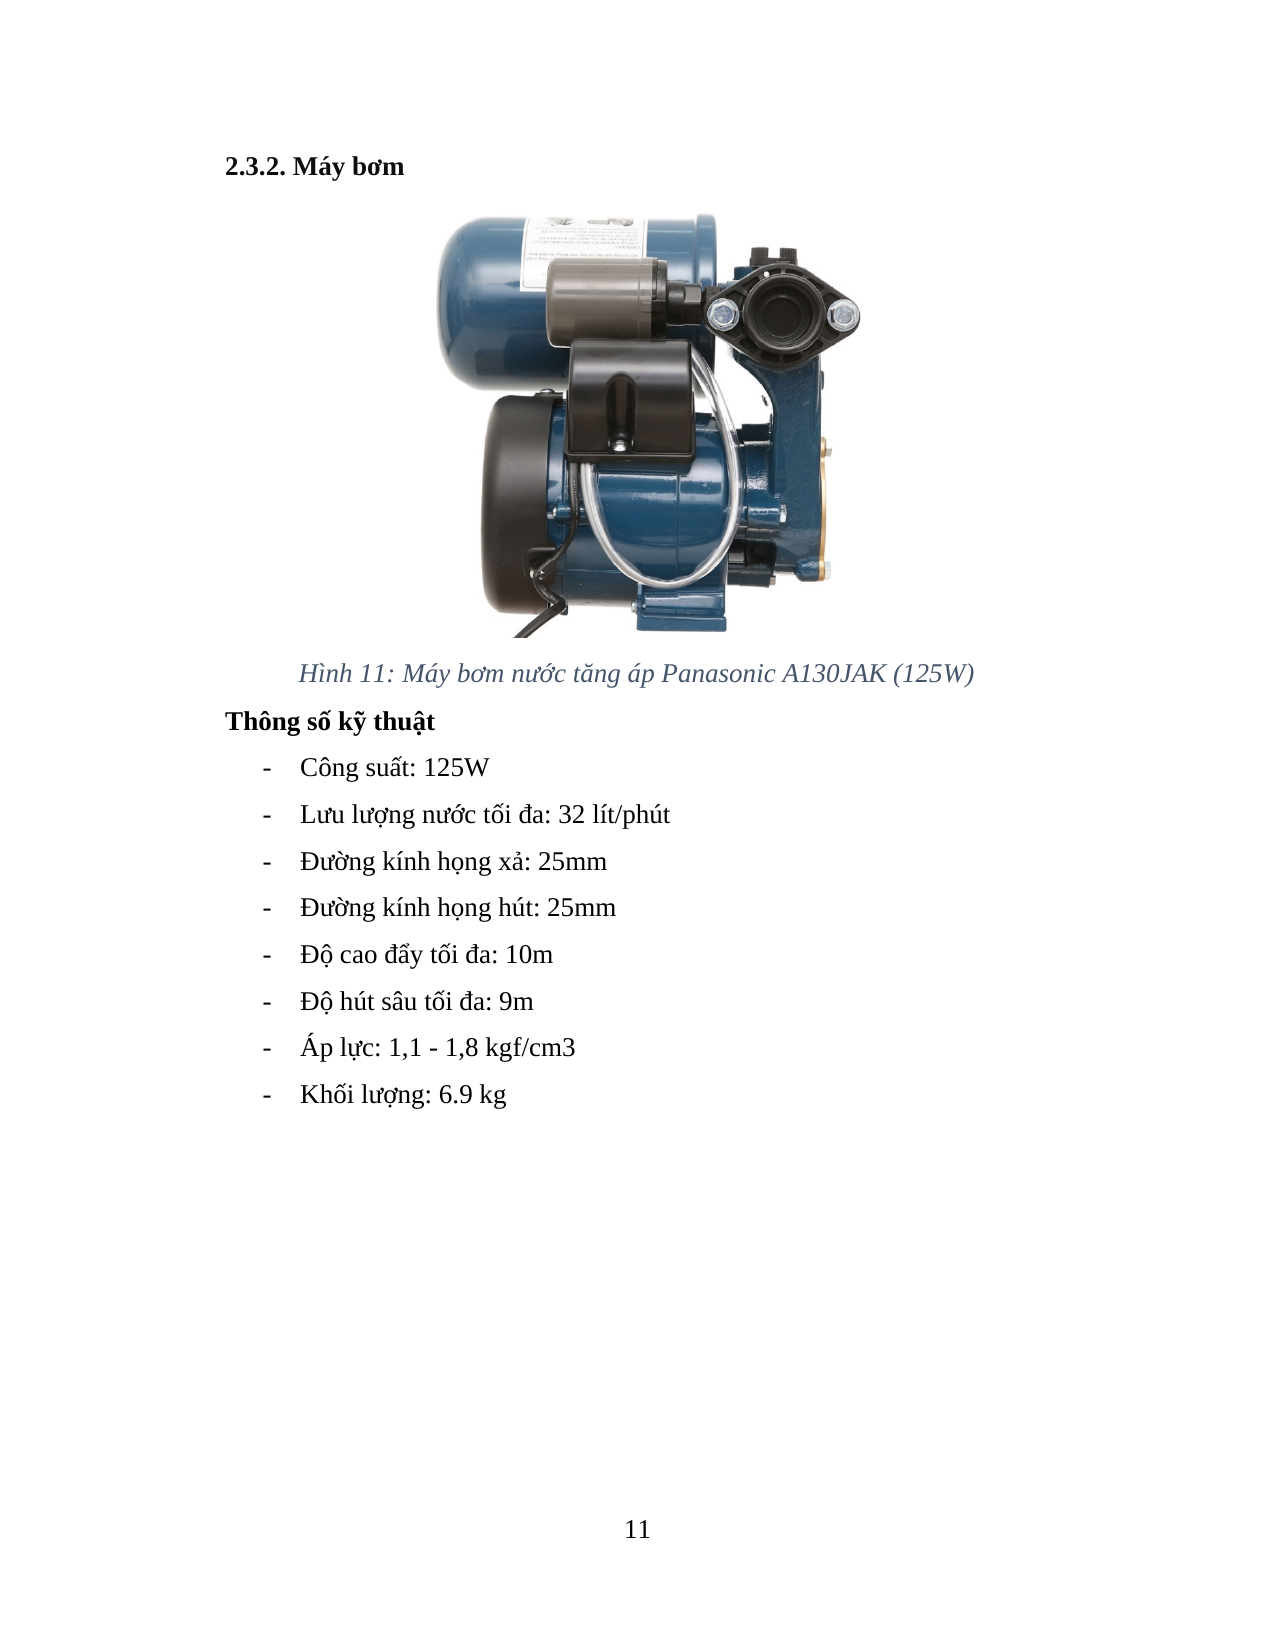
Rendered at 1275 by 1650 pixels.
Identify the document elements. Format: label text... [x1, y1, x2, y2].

list Độ hút sâu tối đa: 9m [262, 985, 1125, 1016]
subtitle 2.3.2. Máy bơm [150, 150, 1125, 181]
list Độ cao đẩy tối đa: 10m [262, 938, 1125, 969]
list Công suất: 125W [262, 751, 1125, 782]
list Áp lực: 1,1 - 1,8 kgf/cm3 [262, 1031, 1125, 1062]
list Lưu lượng nước tối đa: 32 lít/phút [262, 798, 1125, 829]
list Đường kính họng hút: 25mm [262, 891, 1125, 922]
list Đường kính họng xả: 25mm [262, 845, 1125, 876]
list Khối lượng: 6.9 kg [262, 1078, 1125, 1109]
picture [313, 205, 962, 638]
